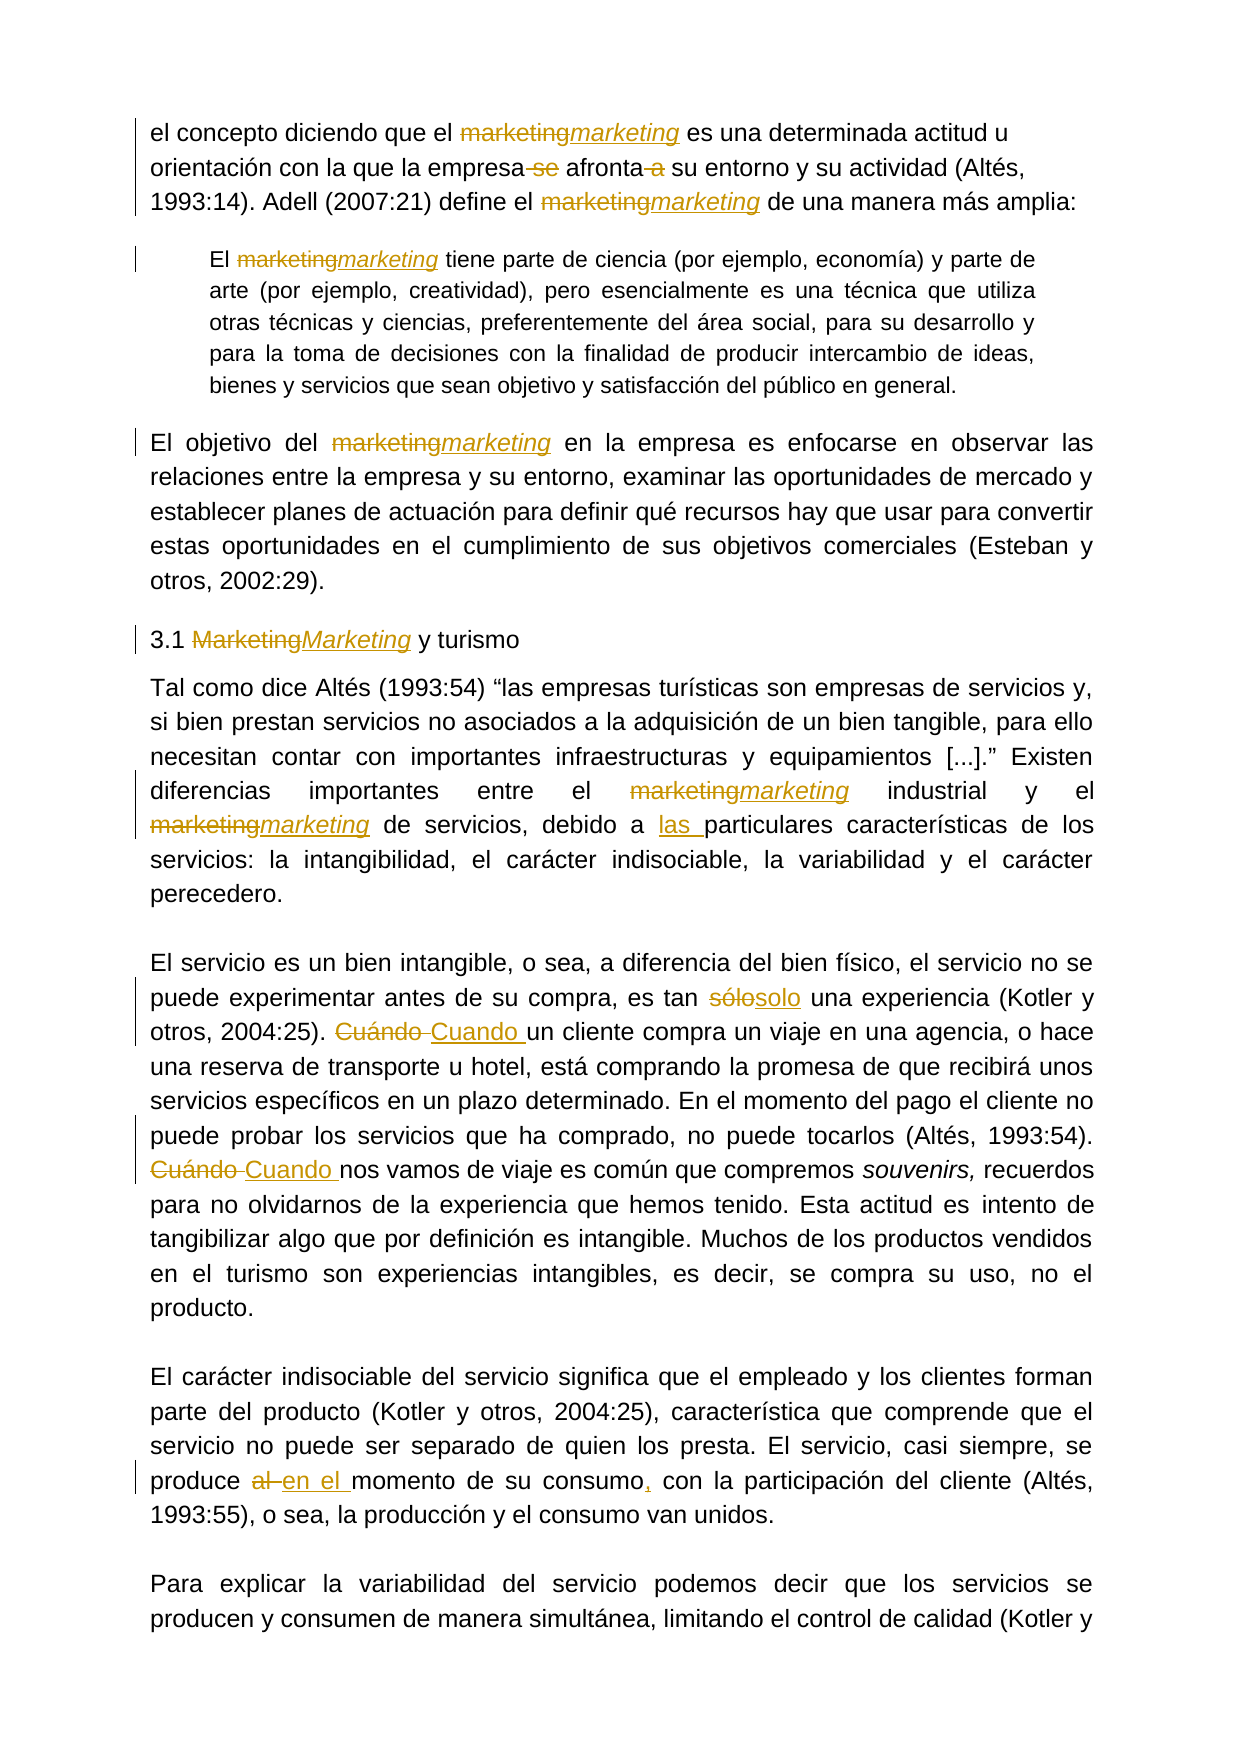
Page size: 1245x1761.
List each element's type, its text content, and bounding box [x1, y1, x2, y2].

text El objetivo del en la empresa es enfocarse en observar las relaciones entre la empresa y su entorno, examinar las oportunidades de mercado y establecer planes de actuación para definir qué recursos hay que usar para convertir estas oportunidades en el cumplimiento de sus objetivos comerciales (Esteban y otros, 2002:29). [150, 428, 1095, 594]
text El carácter indisociable del servicio significa que el empleado y los clientes forman parte del producto (Kotler y otros, 2004:25), característica que comprende que el servicio no puede ser separado de quien los presta. El servicio, casi siempre, se produce momento de su consumo con la participación del cliente (Altés, 1993:55), o sea, la producción y el consumo van unidos. [150, 1362, 1095, 1529]
text El tiene parte de ciencia (por ejemplo, economía) y parte de arte (por ejemplo, creatividad), pero esencialmente es una técnica que utiliza otras técnicas y ciencias, preferentemente del área social, para su desarrollo y para la toma de decisiones con la finalidad de producir intercambio de ideas, bienes y servicios que sean objetivo y satisfacción del público en general. [209, 246, 1036, 398]
subtitle 3.1 y turismo [150, 625, 1095, 654]
text Tal como dice Altés (1993:54) “las empresas turísticas son empresas de servicios y, si bien prestan servicios no asociados a la adquisición de un bien tangible, para ello necesitan contar con importantes infraestructuras y equipamientos [...].” Existen diferencias importantes entre el industrial y el de servicios, debido a particulares características de los servicios: la intangibilidad, el carácter indisociable, la variabilidad y el carácter perecedero. [150, 673, 1095, 908]
text El servicio es un bien intangible, o sea, a diferencia del bien físico, el servicio no se puede experimentar antes de su compra, es tan una experiencia (Kotler y otros, 2004:25). un cliente compra un viaje en una agencia, o hace una reserva de transporte u hotel, está comprando la promesa de que recibirá unos servicios específicos en un plazo determinado. En el momento del pago el cliente no puede probar los servicios que ha comprado, no puede tocarlos (Altés, 1993:54). nos vamos de viaje es común que compremos souvenirs, recuerdos para no olvidarnos de la experiencia que hemos tenido. Esta actitud es intento de tangibilizar algo que por definición es intangible. Muchos de los productos vendidos en el turismo son experiencias intangibles, es decir, se compra su uso, no el producto. [150, 948, 1095, 1322]
